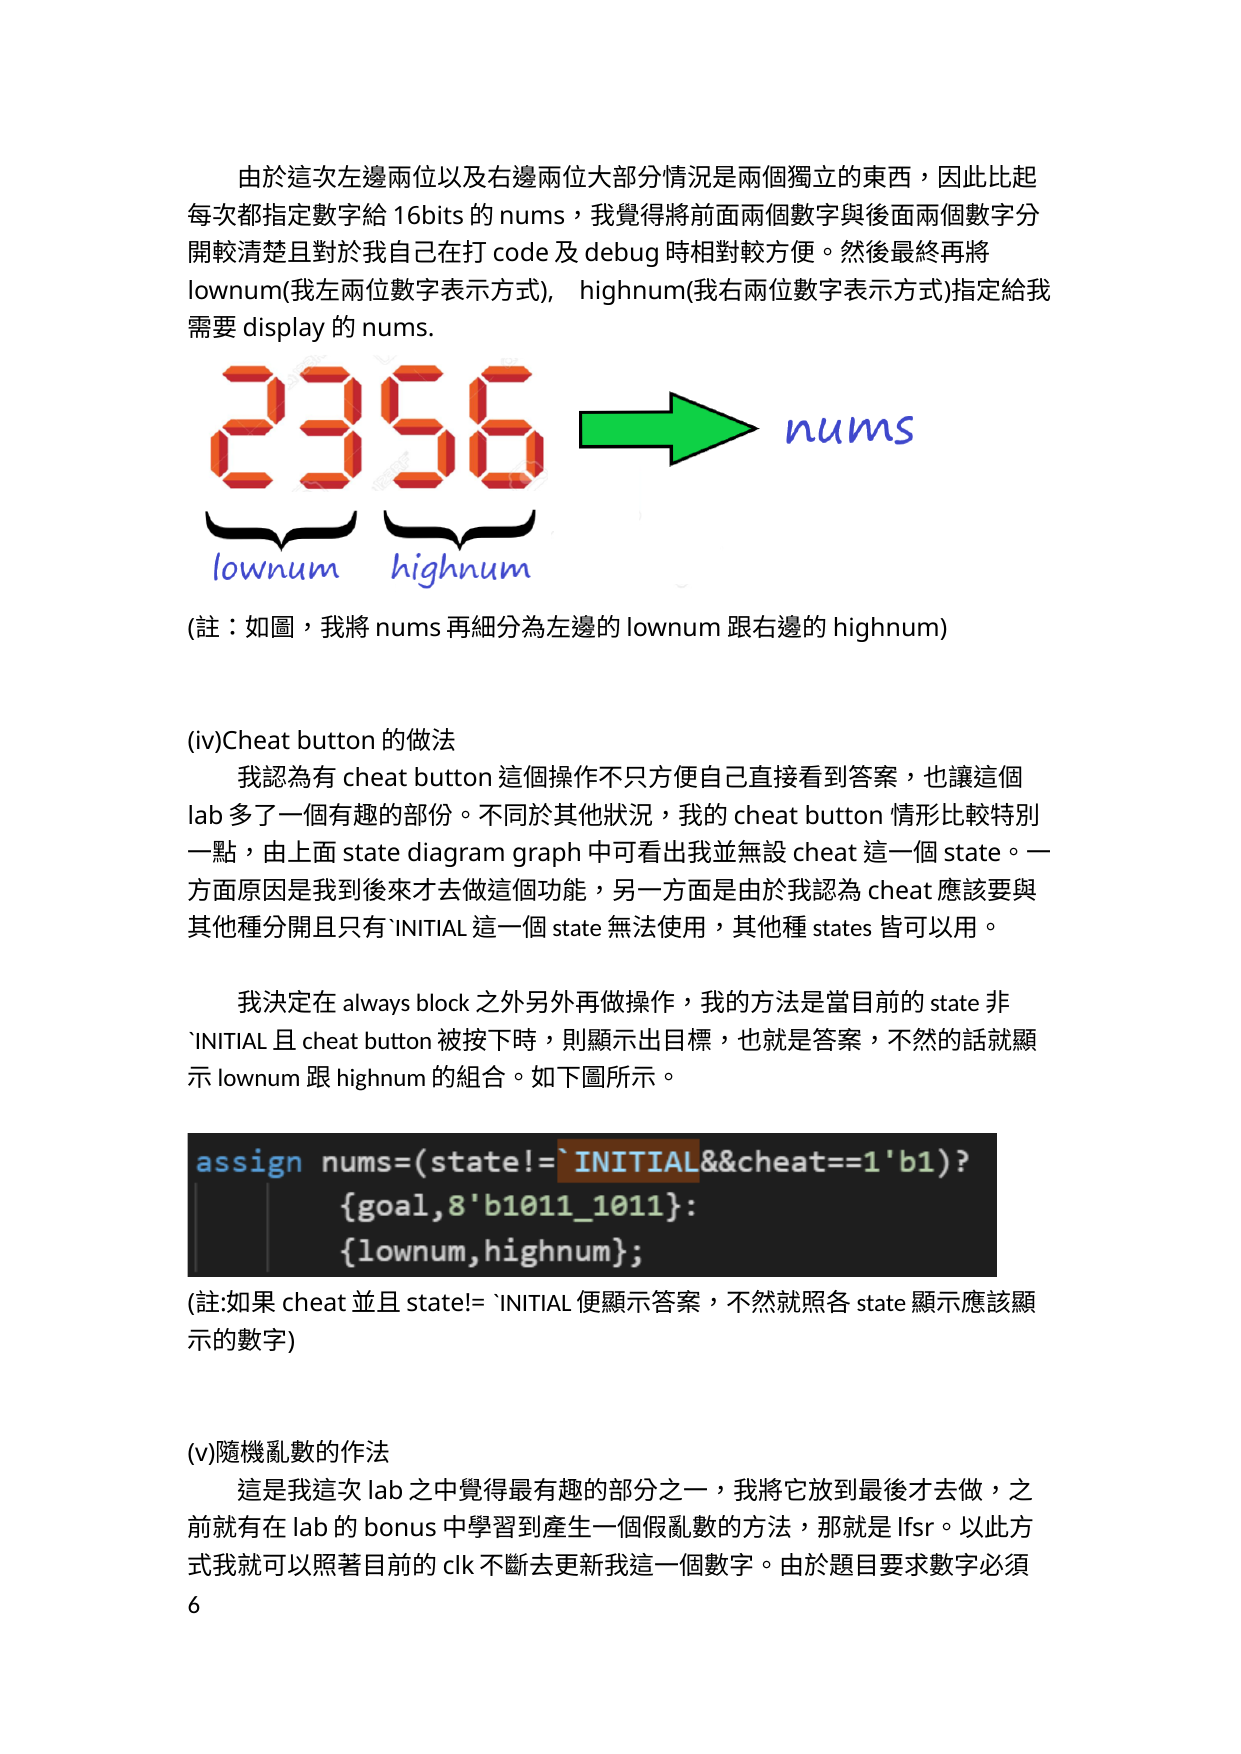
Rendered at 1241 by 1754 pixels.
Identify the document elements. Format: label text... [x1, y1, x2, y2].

text (iv)Cheat button的做法 [187, 720, 1053, 757]
text (v)隨機亂數的作法 [187, 1432, 1053, 1470]
picture [187, 344, 932, 605]
text (註:如果cheat並且state!= `INITIAL便顯示答案，不然就照各state顯示應該顯示的數字) [187, 1282, 1053, 1357]
text (註：如圖，我將nums再細分為左邊的lownum 跟右邊的highnum) [187, 607, 1053, 645]
text 我認為有cheat button這個操作不只方便自己直接看到答案，也讓這個lab多了一個有趣的部份。不同於其他狀況，我的cheat button 情形比較特別一點，由上面state diagram graph中可看出我並無設cheat 這一個state。一方面原因是我到後來才去做這個功能，另一方面是由於我認為cheat應該要與其他種分開且只有`INITIAL這一個state 無法使用，其他種states 皆可以用。 [187, 757, 1053, 945]
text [187, 1470, 1053, 1582]
text 我決定在always block之外另外再做操作，我的方法是當目前的state 非`INITIAL且cheat button被按下時，則顯示出目標，也就是答案，不然的話就顯示lownum 跟highnum的組合。如下圖所示。 [187, 982, 1053, 1095]
picture [187, 1133, 997, 1277]
